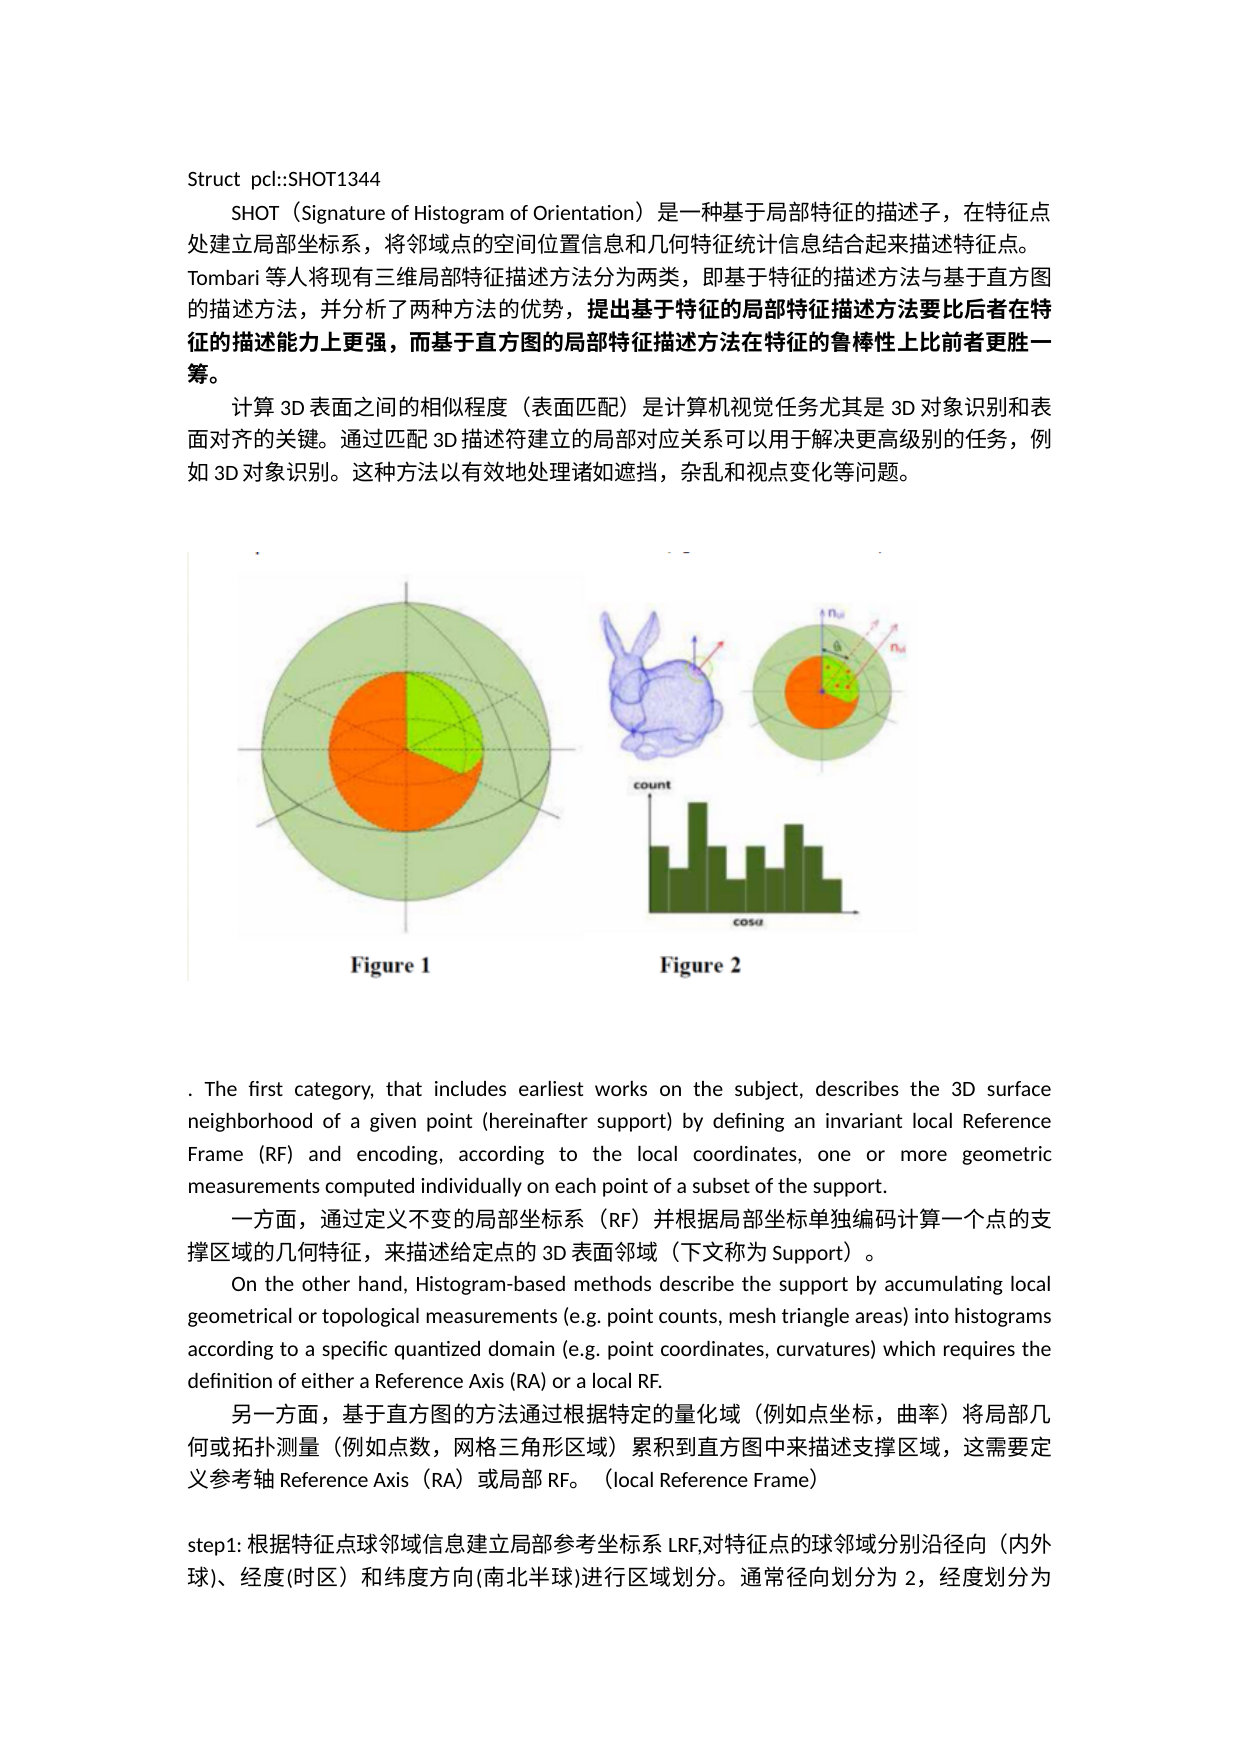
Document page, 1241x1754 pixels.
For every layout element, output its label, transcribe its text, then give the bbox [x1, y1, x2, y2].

text 另一方面，基于直方图的方法通过根据特定的量化域（例如点坐标，曲率）将局部几何或拓扑测量（例如点数，网格三角形区域）累积到直方图中来描述支撑区域，这需要定义参考轴Reference Axis（RA）或局部RF。（local Reference Frame） [187, 1397, 1053, 1494]
text Struct pcl::SHOT1344 [187, 162, 1053, 194]
text SHOT（Signature of Histogram of Orientation）是一种基于局部特征的描述子，在特征点处建立局部坐标系，将邻域点的空间位置信息和几何特征统计信息结合起来描述特征点。 [187, 194, 1053, 259]
text 一方面，通过定义不变的局部坐标系（RF）并根据局部坐标单独编码计算一个点的支撑区域的几何特征，来描述给定点的3D表面邻域（下文称为Support）。 [187, 1202, 1053, 1267]
text On the other hand, Histogram-based methods describe the support by accumulating local geometrical or topological measurements (e.g. point counts, mesh triangle areas) into histograms according to a specific quantized domain (e.g. point coordinates, curvatures) which requires the definition of either a Reference Axis (RA) or a local RF. [187, 1267, 1053, 1397]
text Tombari 等人将现有三维局部特征描述方法分为两类，即基于特征的描述方法与基于直方图的描述方法，并分析了两种方法的优势，提出基于特征的局部特征描述方法要比后者在特征的描述能力上更强，而基于直方图的局部特征描述方法在特征的鲁棒性上比前者更胜一筹。 [187, 259, 1053, 389]
text 计算3D表面之间的相似程度（表面匹配）是计算机视觉任务尤其是3D对象识别和表面对齐的关键。通过匹配3D描述符建立的局部对应关系可以用于解决更高级别的任务，例如3D对象识别。这种方法以有效地处理诸如遮挡，杂乱和视点变化等问题。 [187, 389, 1053, 487]
text . The first category, that includes earliest works on the subject, describes the 3D surface neighborhood of a given point (hereinafter support) by defining an invariant local Reference Frame (RF) and encoding, according to the local coordinates, one or more geometric measurements computed individually on each point of a subset of the support. [187, 1072, 1053, 1202]
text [187, 1527, 1053, 1592]
